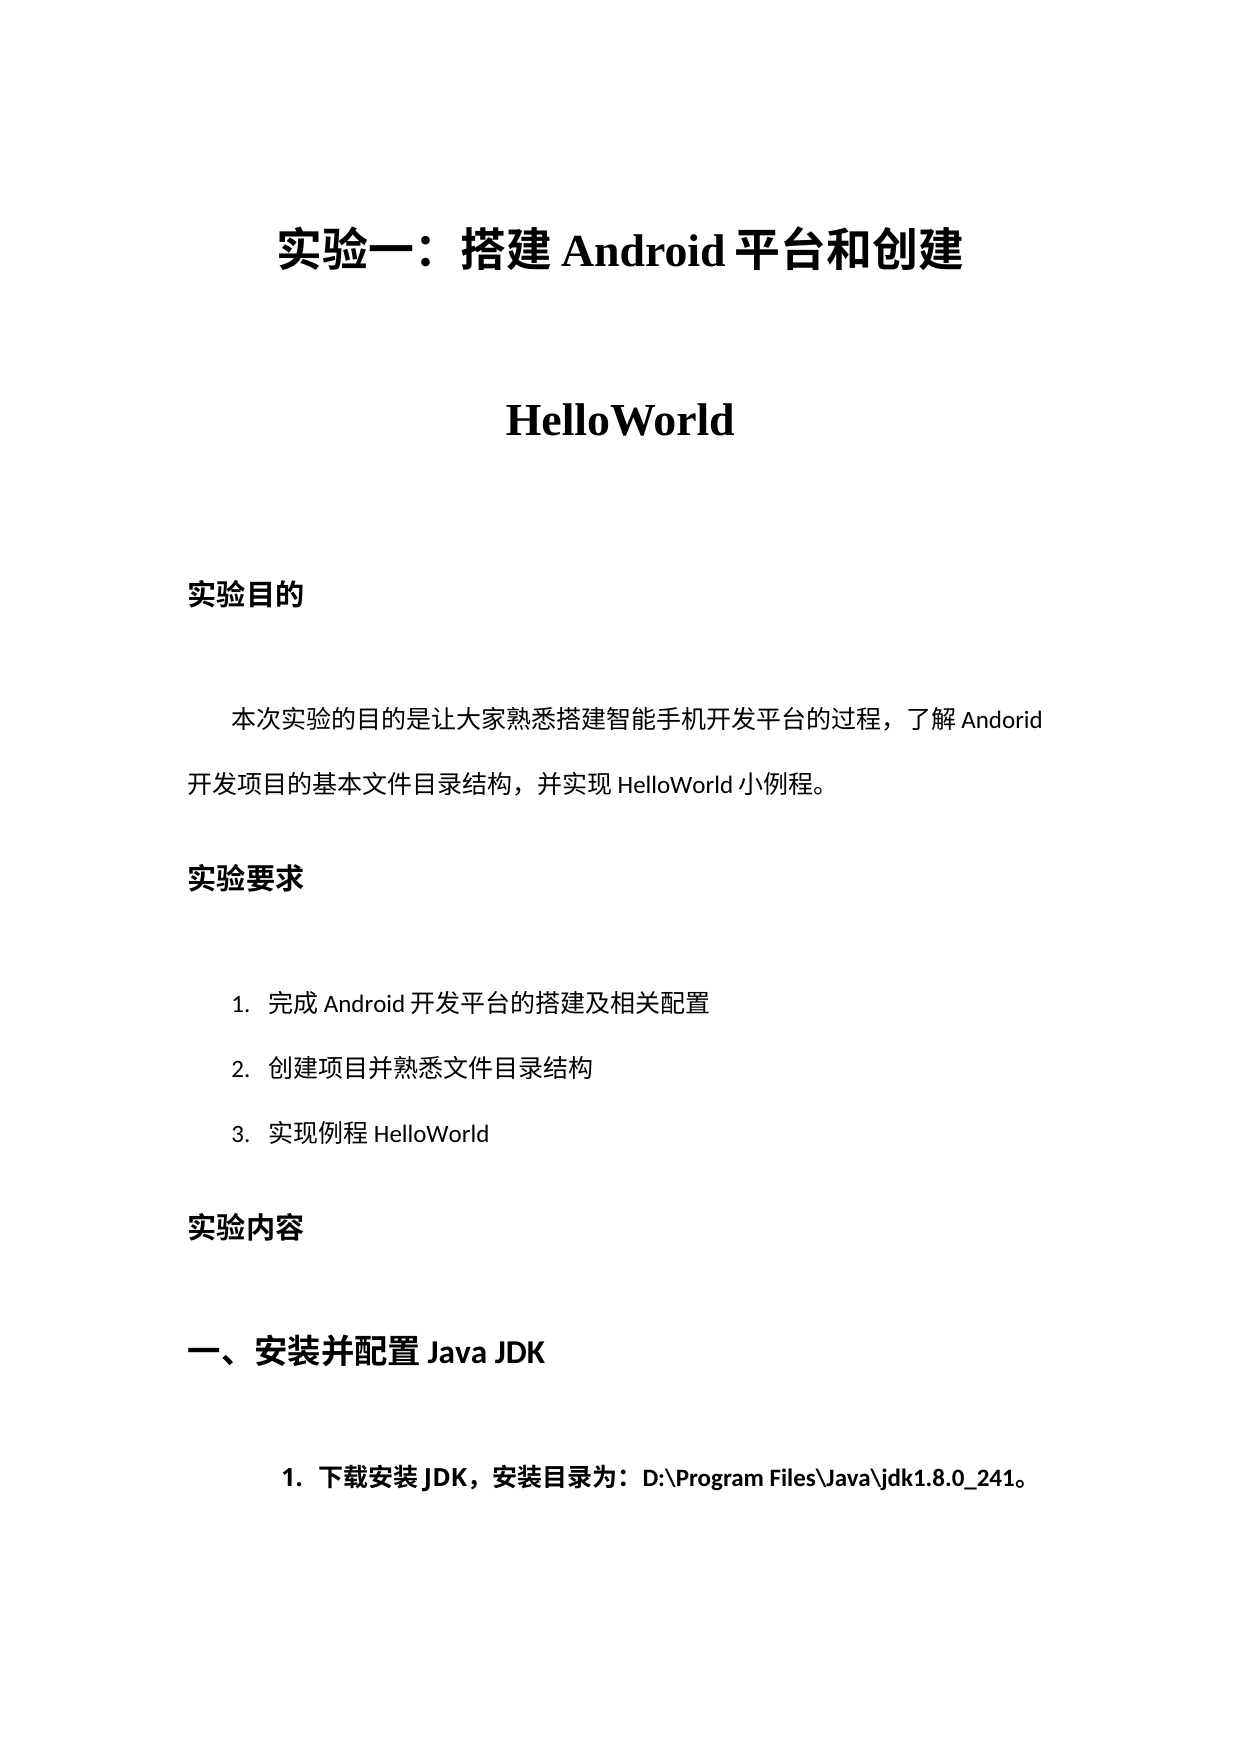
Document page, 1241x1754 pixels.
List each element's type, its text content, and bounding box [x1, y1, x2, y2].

subtitle 实验目的 [187, 560, 1053, 625]
subtitle 实验要求 [187, 844, 1053, 909]
subtitle 一、安装并配置Java JDK [187, 1316, 1053, 1381]
list 完成Android开发平台的搭建及相关配置 [231, 969, 1053, 1034]
subtitle 实验内容 [187, 1193, 1053, 1258]
text 本次实验的目的是让大家熟悉搭建智能手机开发平台的过程，了解Andorid开发项目的基本文件目录结构，并实现HelloWorld小例程。 [187, 685, 1053, 815]
subtitle 实验一：搭建Android平台和创建HelloWorld [187, 197, 1053, 451]
list 实现例程HelloWorld [231, 1099, 1053, 1164]
list 下载安装JDK，安装目录为：D:\Program Files\Java\jdk1.8.0_241。 [281, 1443, 1053, 1508]
list 创建项目并熟悉文件目录结构 [231, 1034, 1053, 1099]
